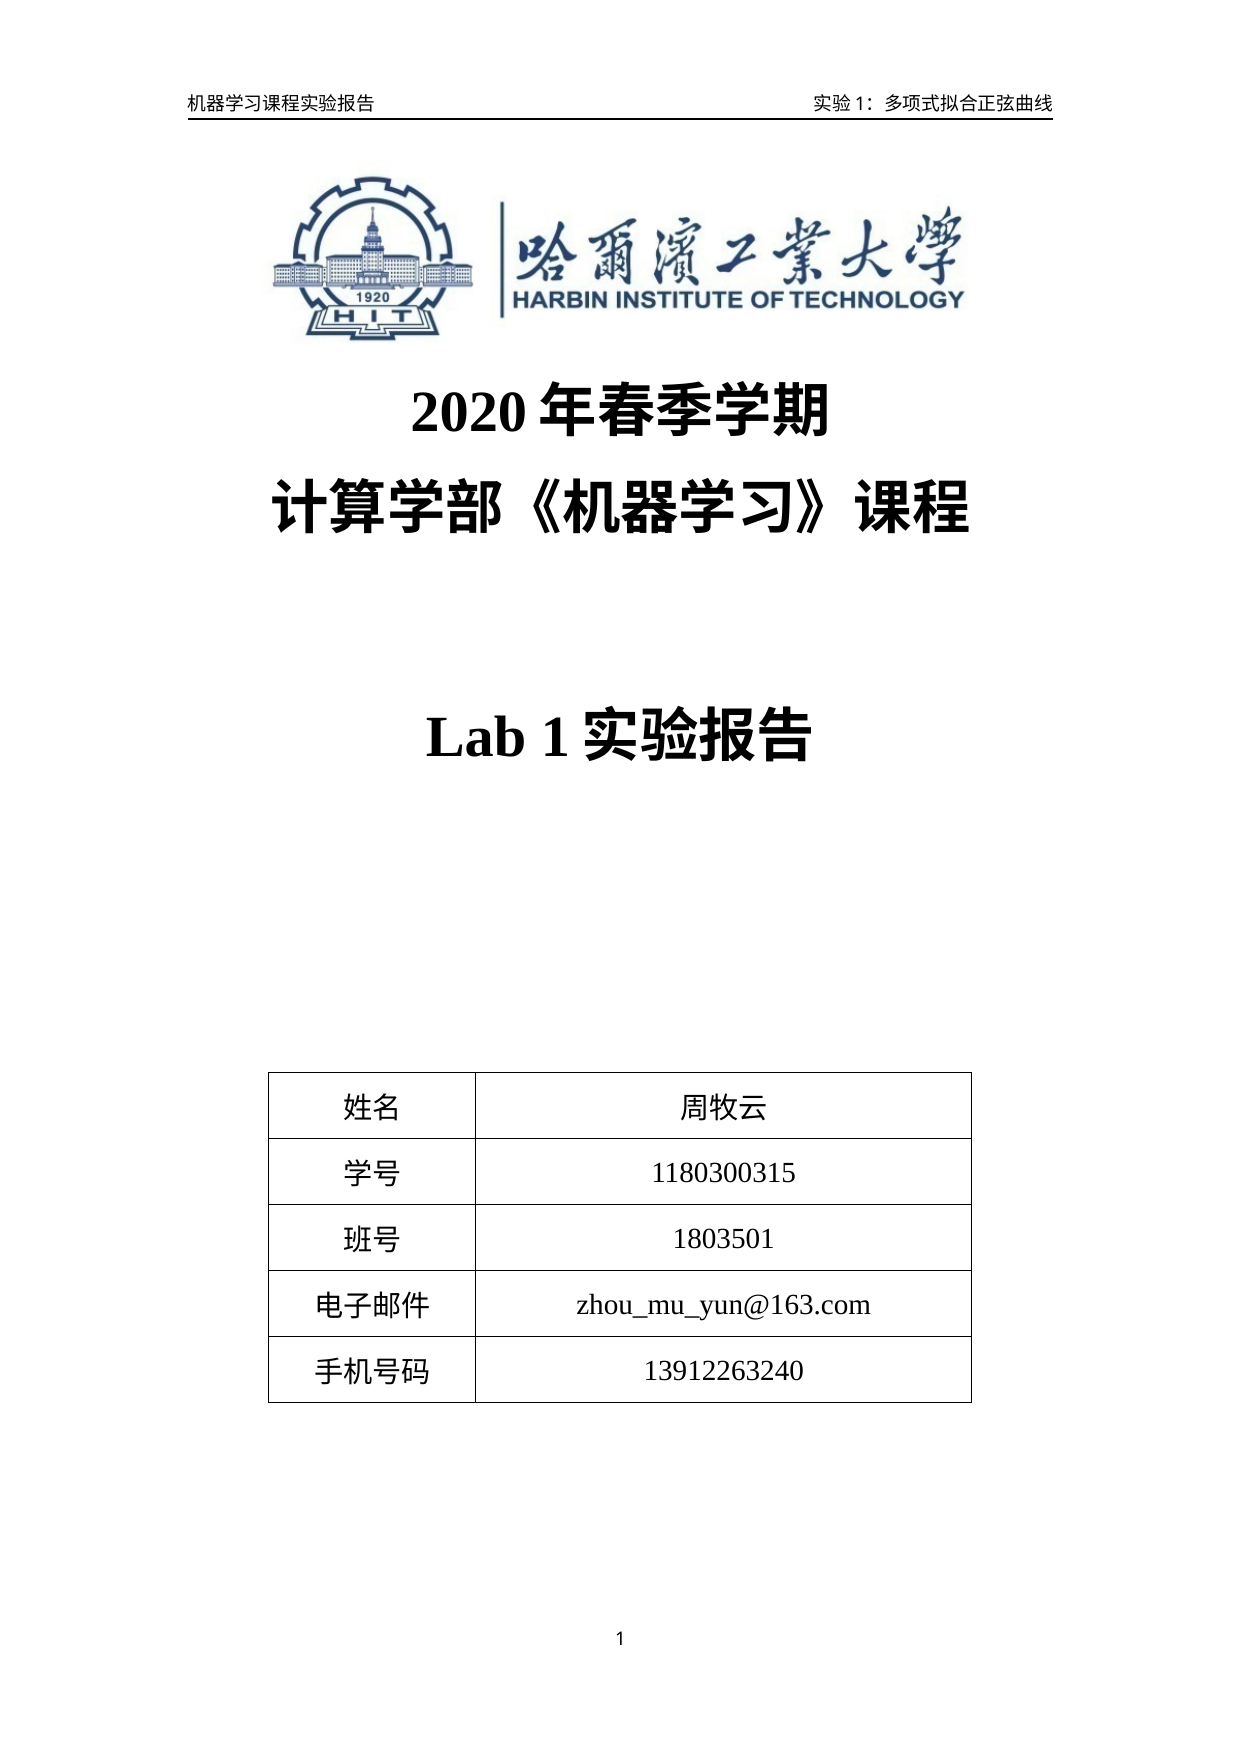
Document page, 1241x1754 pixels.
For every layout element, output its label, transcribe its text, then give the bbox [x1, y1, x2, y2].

table_cell 学号 [269, 1139, 475, 1204]
table_cell zhou_mu_yun@163.com [476, 1271, 971, 1336]
picture [259, 162, 981, 356]
table_cell 班号 [269, 1205, 475, 1270]
table_cell 1803501 [476, 1205, 971, 1270]
table_cell 1180300315 [476, 1139, 971, 1204]
text 2020年春季学期 计算学部《机器学习》课程 [187, 357, 1053, 552]
table_header 姓名 [269, 1073, 475, 1138]
table_cell 电子邮件 [269, 1271, 475, 1336]
table_cell 手机号码 [269, 1337, 475, 1402]
text Lab 1实验报告 [187, 682, 1053, 812]
table_cell 13912263240 [476, 1337, 971, 1402]
table_header 周牧云 [476, 1073, 971, 1138]
